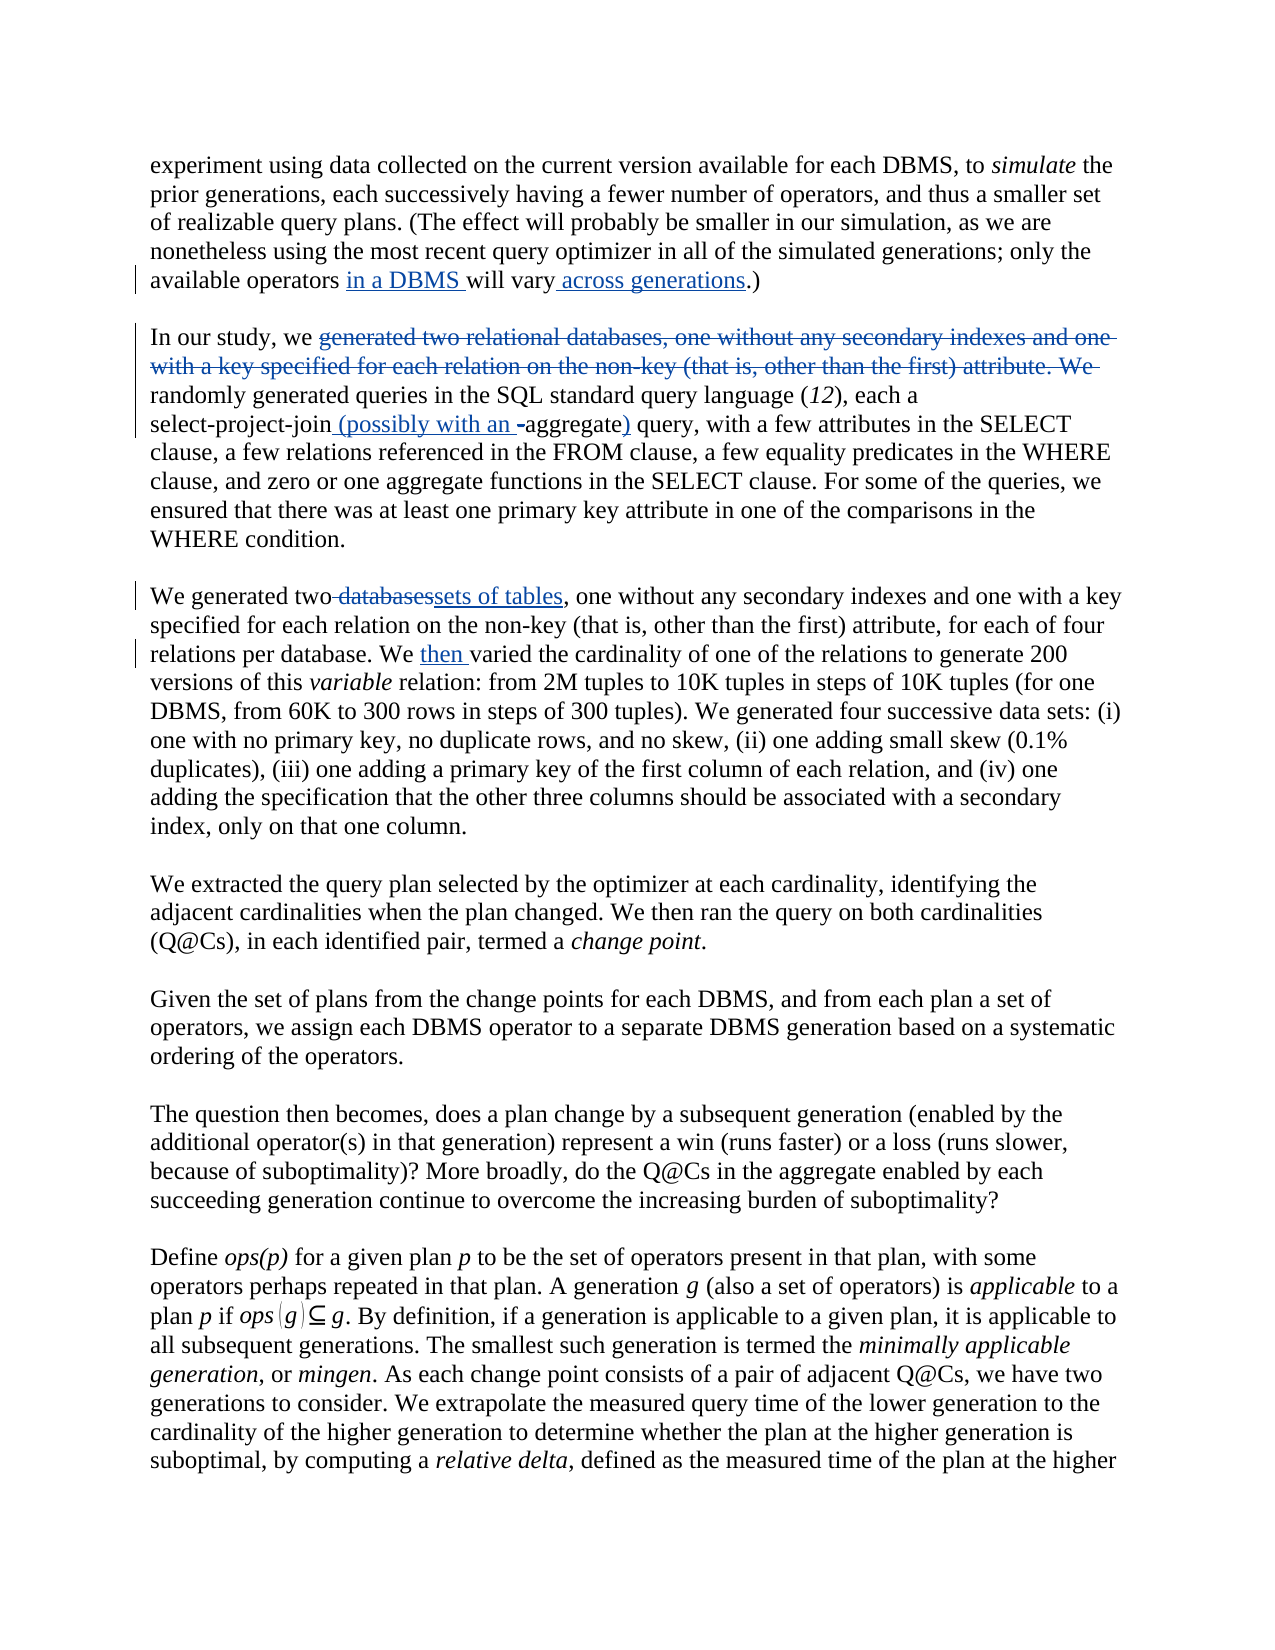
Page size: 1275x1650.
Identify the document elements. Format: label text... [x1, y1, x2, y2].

text The question then becomes, does a plan change by a subsequent generation (enabled by the additional operator(s) in that generation) represent a win (runs faster) or a loss (runs slower, because of suboptimality)? More broadly, do the Q@Cs in the aggregate enabled by each succeeding generation continue to overcome the increasing burden of suboptimality? [150, 1099, 1125, 1214]
text In our study, we randomly generated queries in the SQL standard query language (12), each a select-project-joinaggregate query, with a few attributes in the SELECT clause, a few relations referenced in the FROM clause, a few equality predicates in the WHERE clause, and zero or one aggregate functions in the SELECT clause. For some of the queries, we ensured that there was at least one primary key attribute in one of the comparisons in the WHERE condition. [150, 322, 1125, 552]
text Given the set of plans from the change points for each DBMS, and from each plan a set of operators, we assign each DBMS operator to a separate DBMS generation based on a systematic ordering of the operators. [150, 984, 1125, 1070]
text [150, 150, 1125, 294]
text adjacent cardinalities when the plan changed. We then ran the query on both cardinalities (Q@Cs), in each identified pair, termed a change point. [150, 897, 1125, 955]
text We generated two, one without any secondary indexes and one with a key specified for each relation on the non-key (that is, other than the first) attribute, for each of four relations per database. We varied the cardinality of one of the relations to generate 200 versions of this variable relation: from 2M tuples to 10K tuples in steps of 10K tuples (for one DBMS, from 60K to 300 rows in steps of 300 tuples). We generated four successive data sets: (i) one with no primary key, no duplicate rows, and no skew, (ii) one adding small skew (0.1% duplicates), (iii) one adding a primary key of the first column of each relation, and (iv) one adding the specification that the other three columns should be associated with a secondary index, only on that one column. [150, 581, 1125, 840]
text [150, 1242, 1125, 1474]
text We extracted the query plan selected by the optimizer at each cardinality, identifying the [150, 869, 1125, 897]
